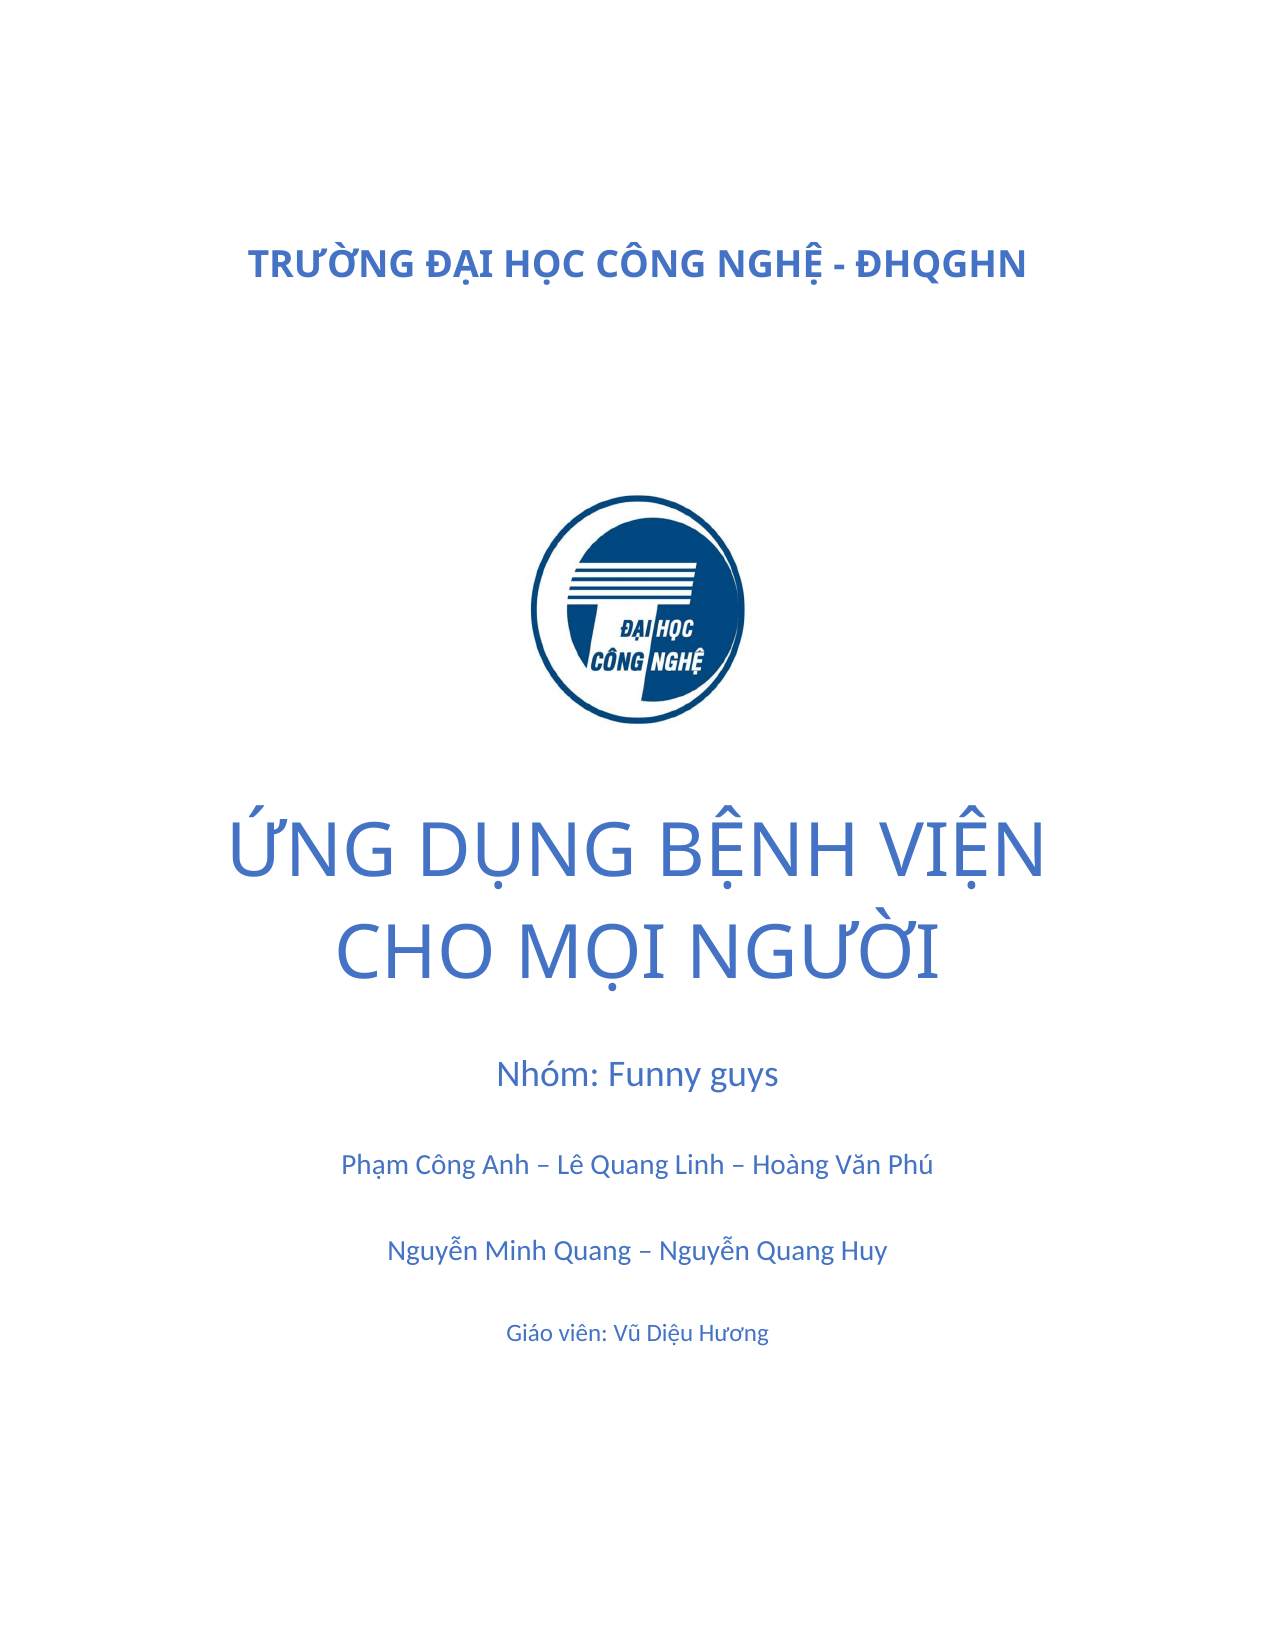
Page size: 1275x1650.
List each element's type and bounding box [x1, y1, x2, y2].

picture [499, 477, 776, 742]
